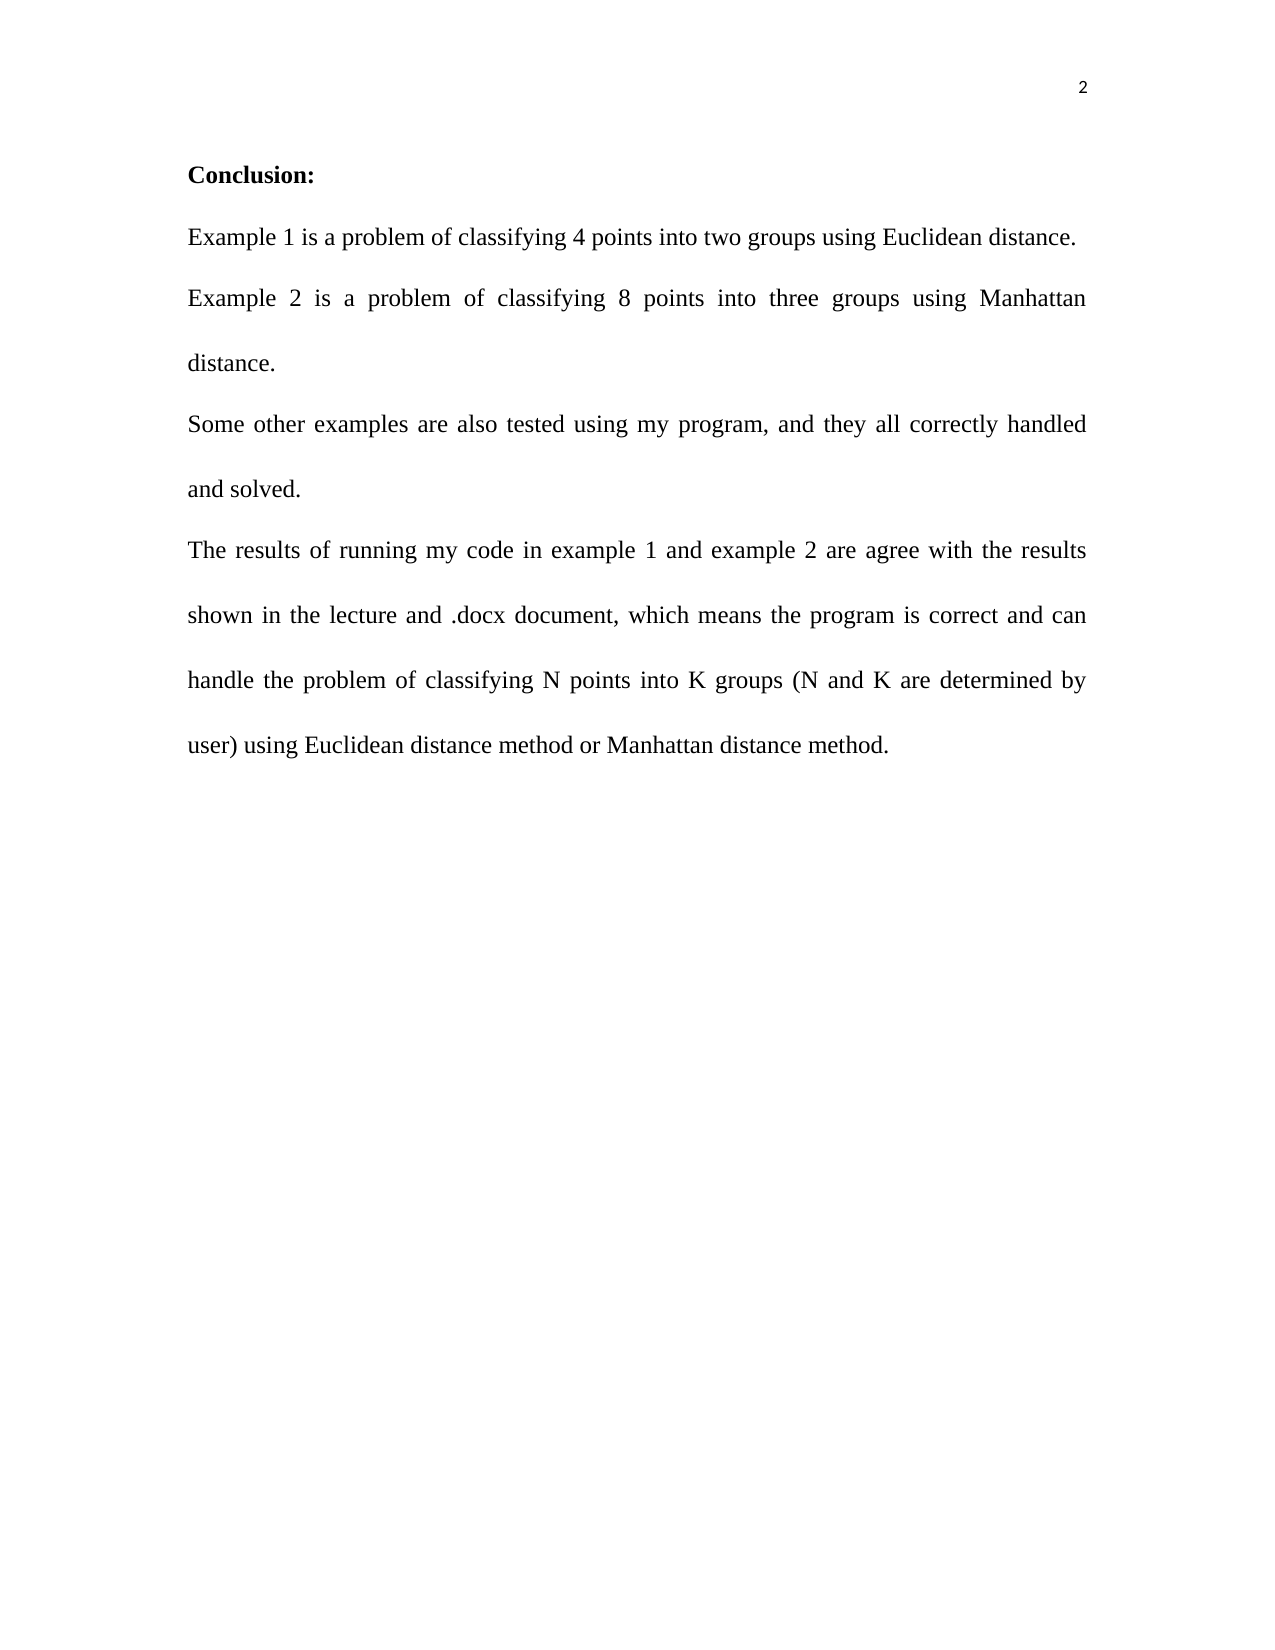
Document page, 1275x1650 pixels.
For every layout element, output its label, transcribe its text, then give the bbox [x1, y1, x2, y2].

text Some other examples are also tested using my program, and they all correctly handled and solved. [187, 407, 1087, 505]
text Example 1 is a problem of classifying 4 points into two groups using Euclidean distance. [187, 220, 1087, 252]
text The results of running my code in example 1 and example 2 are agree with the results shown in the lecture and .docx document, which means the program is correct and can handle the problem of classifying N points into K groups (N and K are determined by user) using Euclidean distance method or Manhattan distance method. [187, 534, 1087, 761]
text Example 2 is a problem of classifying 8 points into three groups using Manhattan distance. [187, 281, 1087, 379]
text Conclusion: [187, 159, 1087, 191]
